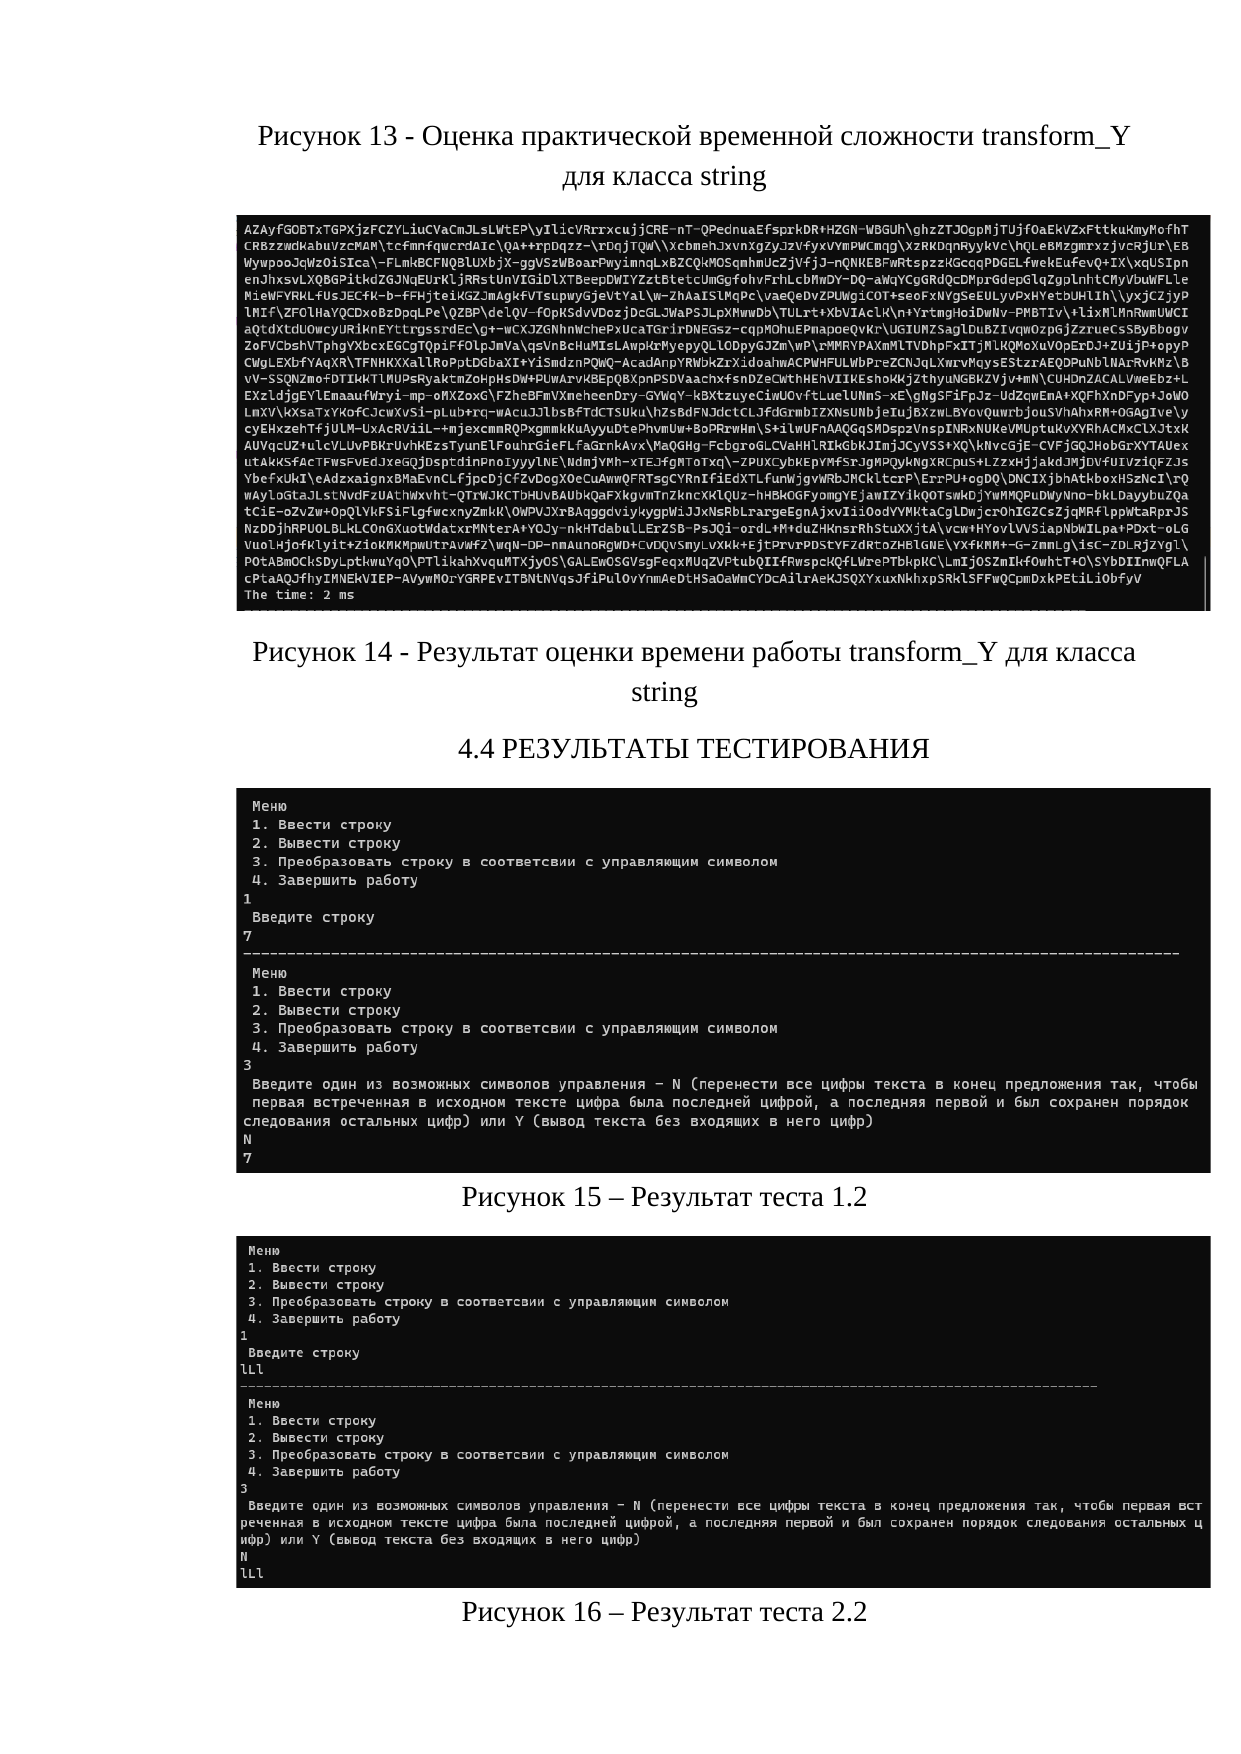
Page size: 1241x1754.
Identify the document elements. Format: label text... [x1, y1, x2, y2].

text Рисунок 13 - Оценка практической временной сложности transform_Y для класса string [177, 118, 1152, 192]
picture [236, 1236, 1211, 1588]
subtitle 4.4 РЕЗУЛЬТАТЫ ТЕСТИРОВАНИЯ [177, 731, 1152, 765]
text Рисунок 14 - Результат оценки времени работы transform_Y для класса string [177, 634, 1152, 708]
picture [236, 788, 1211, 1173]
picture [236, 215, 1211, 611]
